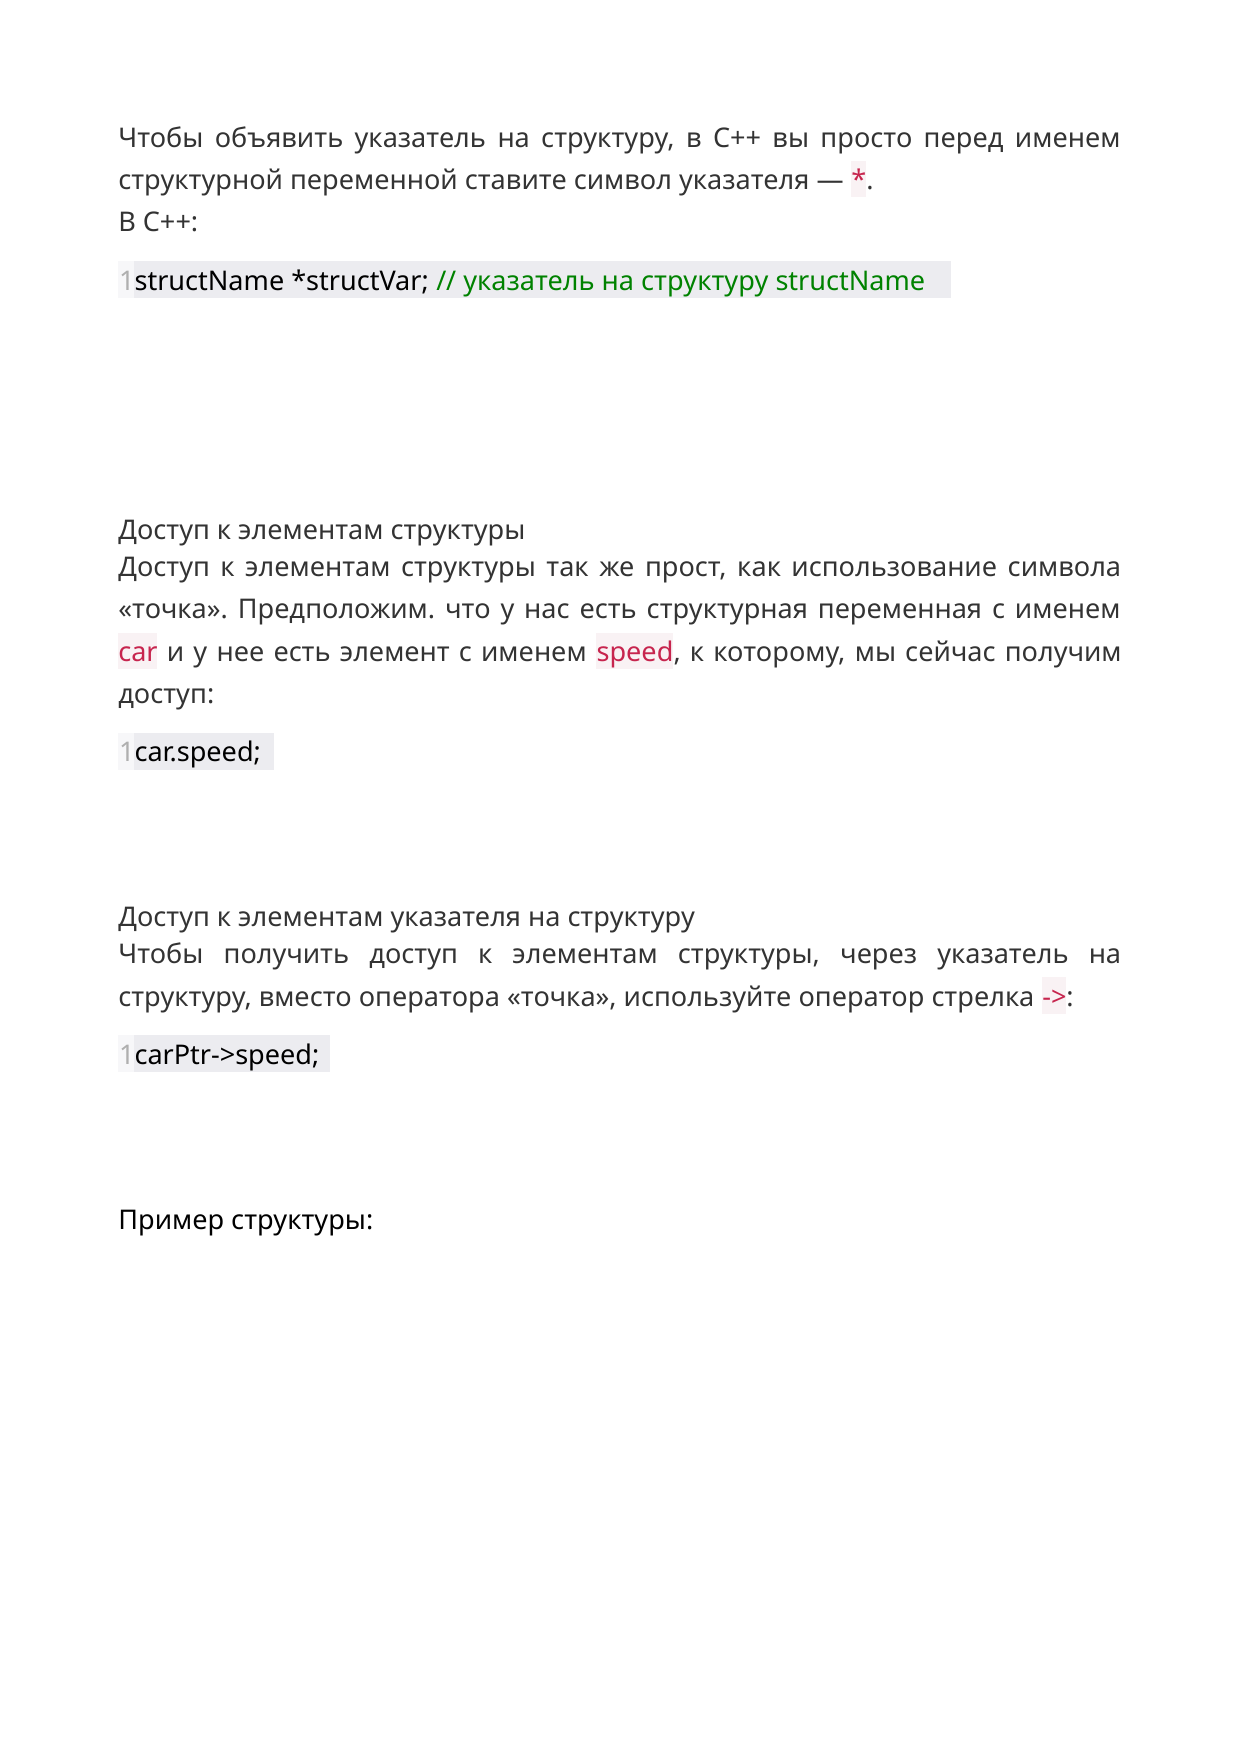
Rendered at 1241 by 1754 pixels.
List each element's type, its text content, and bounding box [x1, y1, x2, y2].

table_header 1 [118, 1035, 134, 1072]
text Пример структуры: [118, 1200, 1122, 1237]
table_header car.speed; [134, 733, 274, 770]
table_header structName *structVar; // указатель на структуру structName [134, 261, 951, 298]
table_header 1 [118, 261, 134, 298]
table_header carPtr->speed; [134, 1035, 330, 1072]
text Доступ к элементам структуры так же прост, как использование символа «точка». Предположим. что у нас есть структурная переменная с именем car и у нее есть элемент с именем speed, к которому, мы сейчас получим доступ: [118, 548, 1122, 712]
text В С++: [118, 203, 1122, 240]
subtitle Доступ к элементам структуры [118, 511, 1122, 548]
text Чтобы получить доступ к элементам структуры, через указатель на структуру, вместо оператора «точка», используйте оператор стрелка ->: [118, 935, 1122, 1014]
text Чтобы объявить указатель на структуру, в С++ вы просто перед именем структурной переменной ставите символ указателя — *. [118, 118, 1122, 197]
subtitle Доступ к элементам указателя на структуру [118, 898, 1122, 935]
table_header 1 [118, 733, 134, 770]
